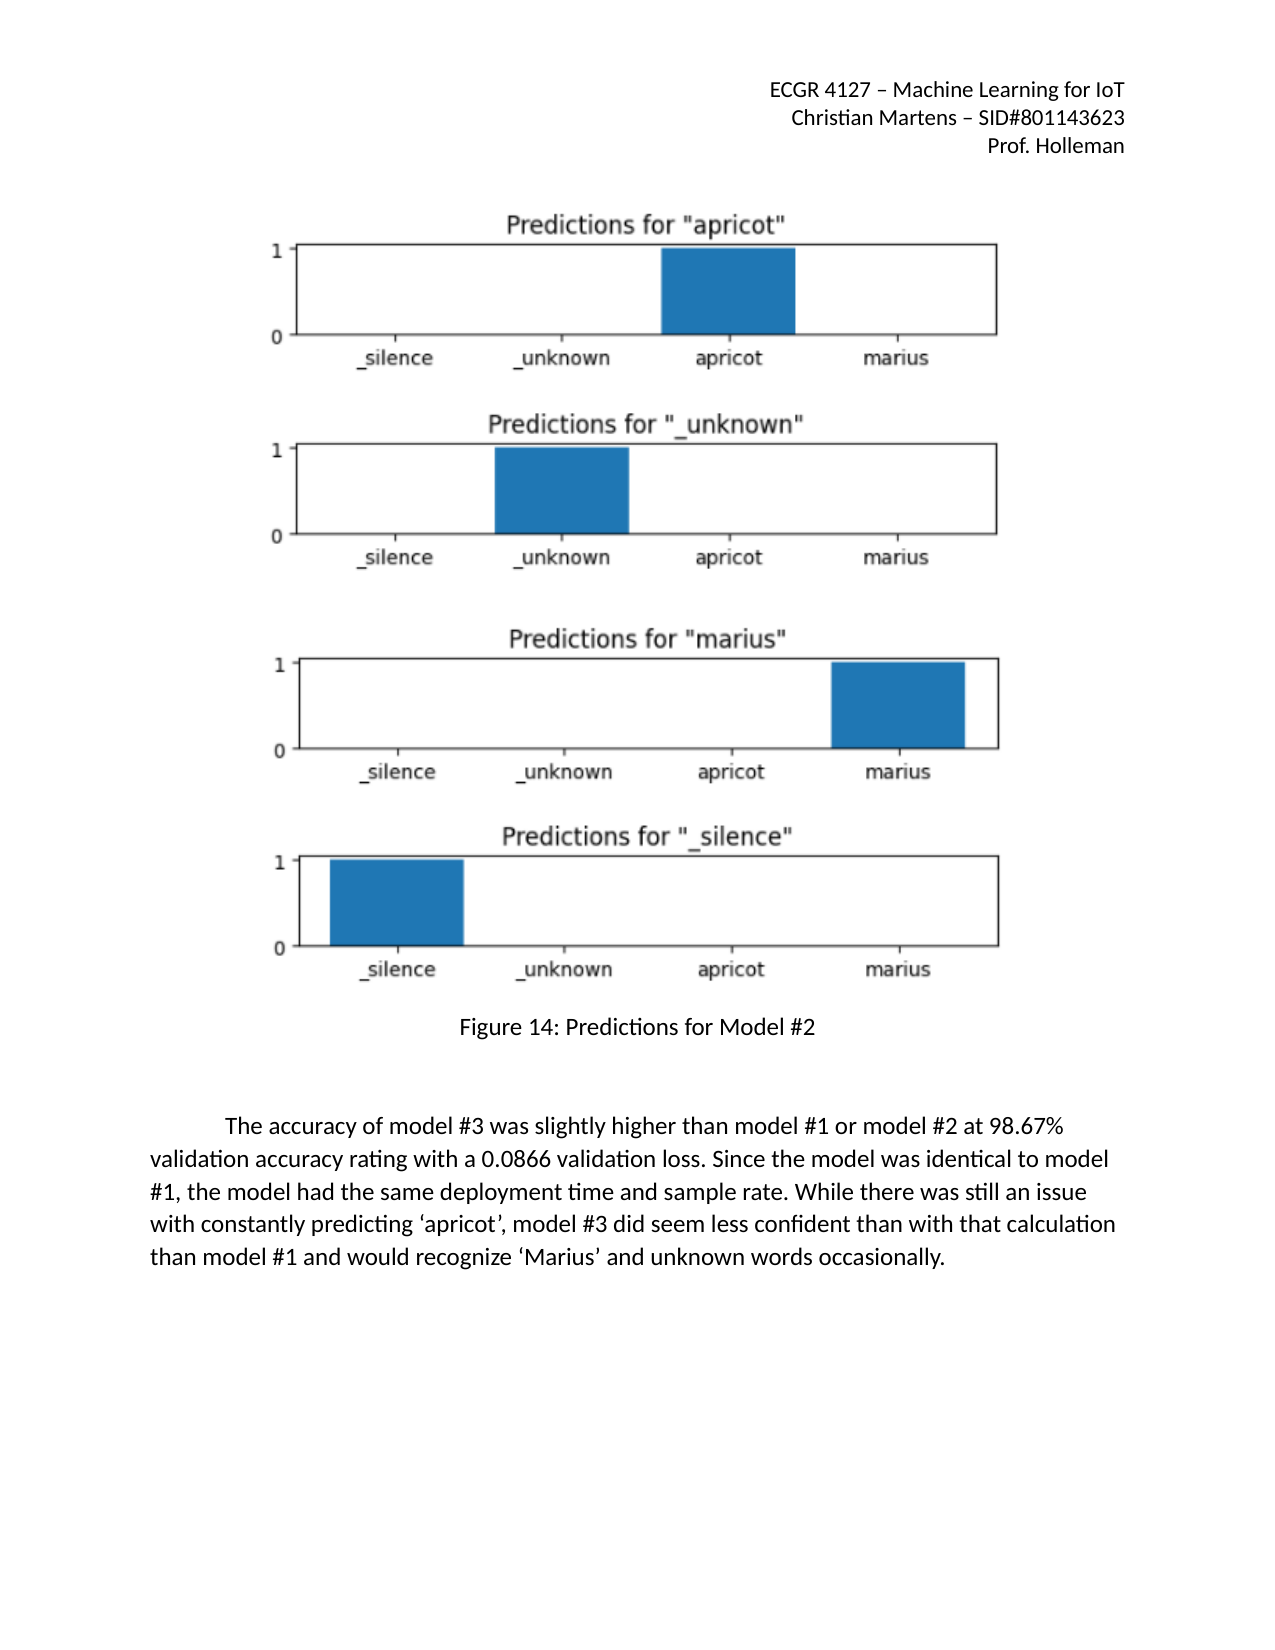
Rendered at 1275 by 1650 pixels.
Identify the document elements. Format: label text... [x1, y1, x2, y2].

text The accuracy of model #3 was slightly higher than model #1 or model #2 at 98.67% validation accuracy rating with a 0.0866 validation loss. Since the model was identical to model #1, the model had the same deployment time and sample rate. While there was still an issue with constantly predicting ‘apricot’, model #3 did seem less confident than with that calculation than model #1 and would recognize ‘Marius’ and unknown words occasionally. [150, 1110, 1125, 1272]
picture [257, 187, 1018, 591]
picture [263, 609, 1012, 992]
text Figure 14: Predictions for Model #2 [150, 1011, 1125, 1041]
